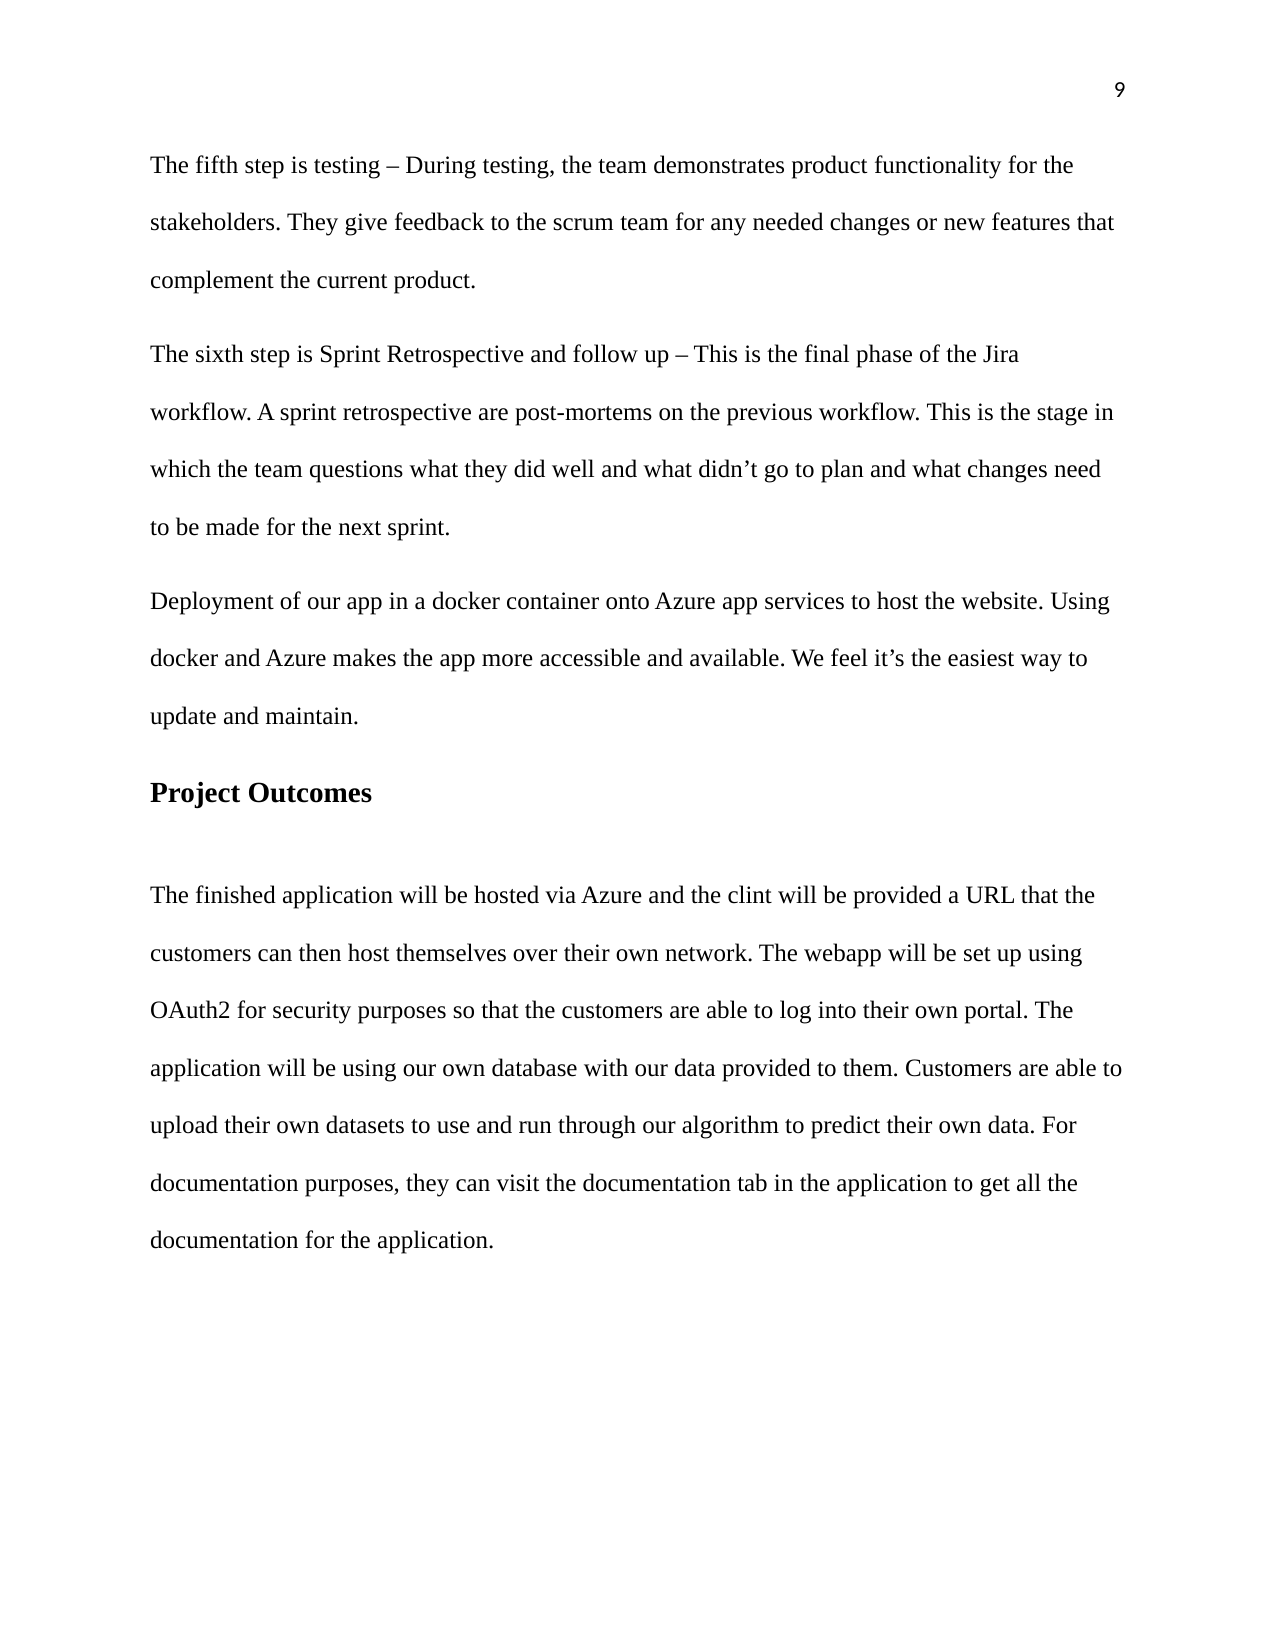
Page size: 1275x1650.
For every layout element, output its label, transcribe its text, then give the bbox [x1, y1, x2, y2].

text Project Outcomes [150, 775, 1125, 808]
text The finished application will be hosted via Azure and the clint will be provided a URL that the customers can then host themselves over their own network. The webapp will be set up using OAuth2 for security purposes so that the customers are able to log into their own portal. The application will be using our own database with our data provided to them. Customers are able to upload their own datasets to use and run through our algorithm to predict their own data. For documentation purposes, they can visit the documentation tab in the application to get all the documentation for the application. [150, 881, 1125, 1254]
text The sixth step is Sprint Retrospective and follow up – This is the final phase of the Jira workflow. A sprint retrospective are post-mortems on the previous workflow. This is the stage in which the team questions what they did well and what didn’t go to plan and what changes need to be made for the next sprint. [150, 339, 1125, 540]
text The fifth step is testing – During testing, the team demonstrates product functionality for the stakeholders. They give feedback to the scrum team for any needed changes or new features that complement the current product. [150, 150, 1125, 294]
text Deployment of our app in a docker container onto Azure app services to host the website. Using docker and Azure makes the app more accessible and available. We feel it’s the easiest way to update and maintain. [150, 586, 1125, 729]
